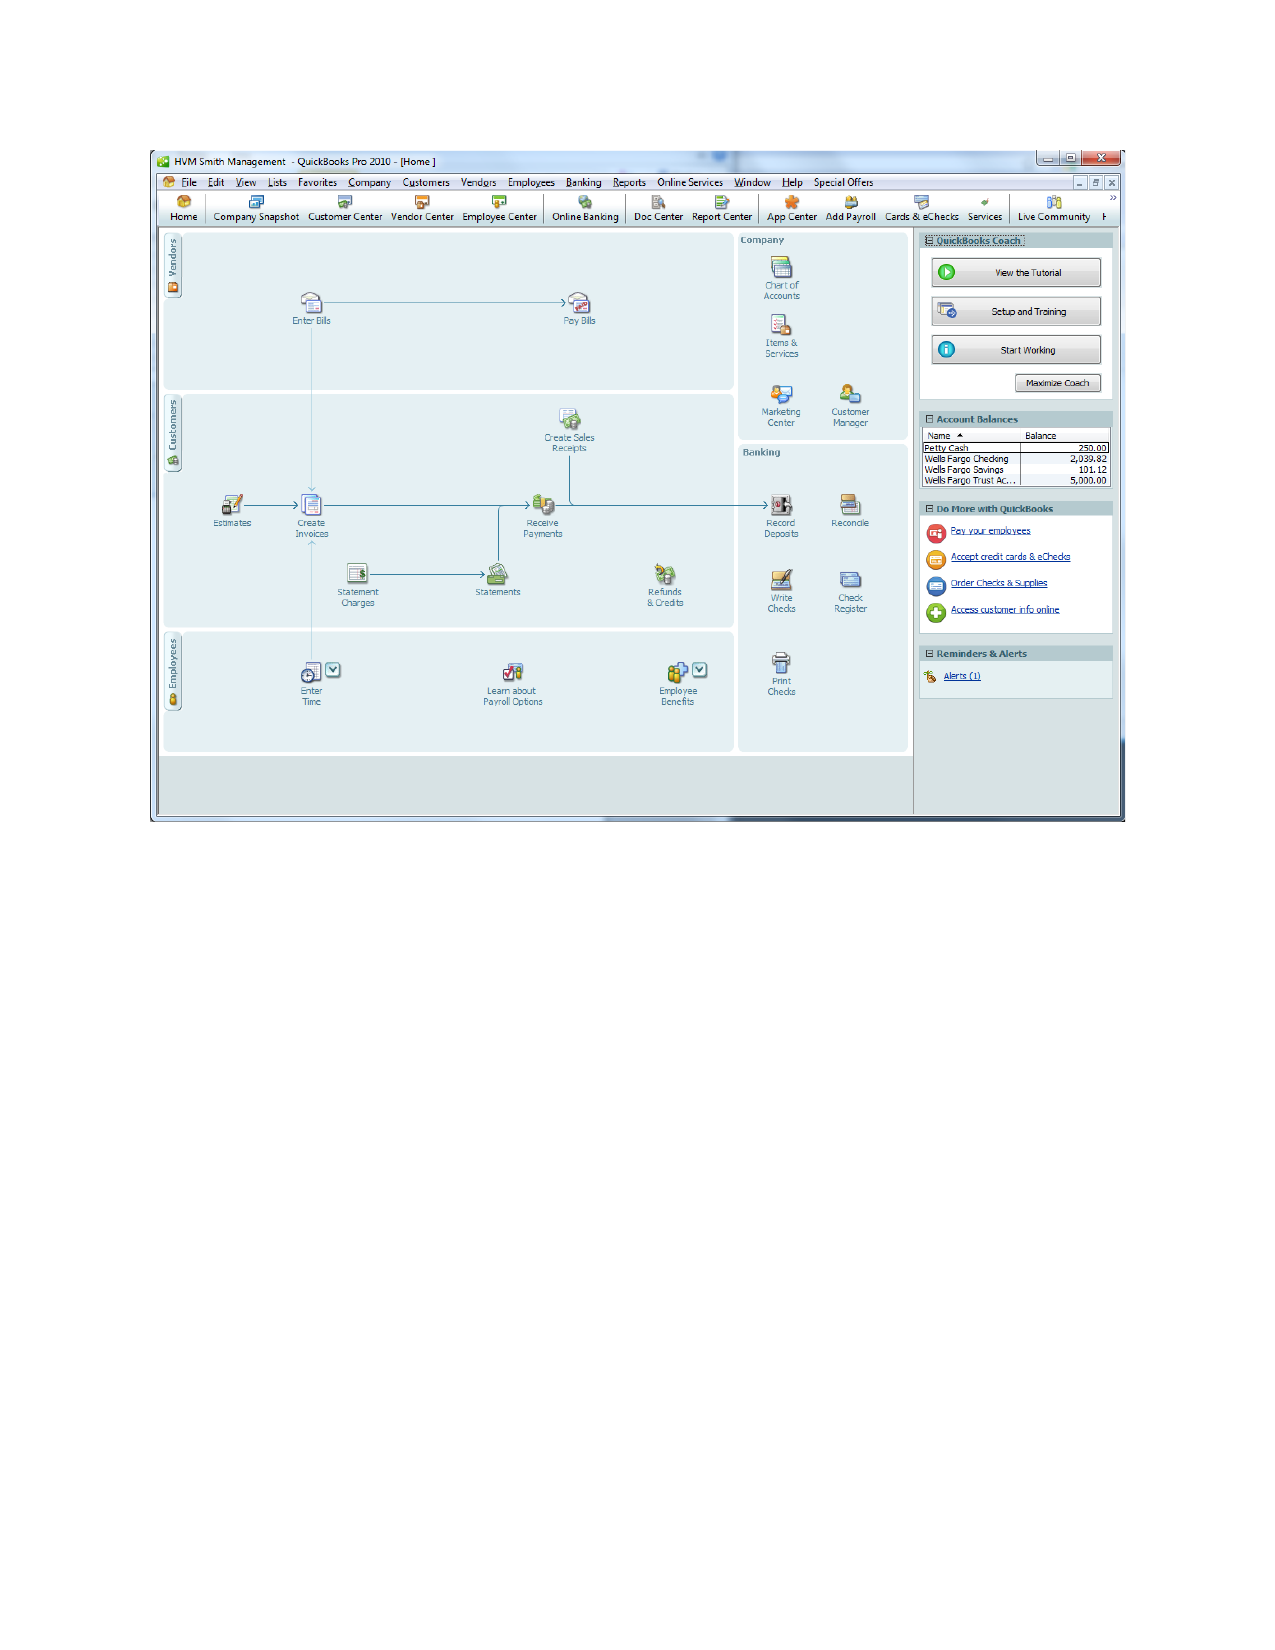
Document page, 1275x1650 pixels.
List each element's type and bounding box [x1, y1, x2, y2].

picture [150, 150, 1125, 822]
